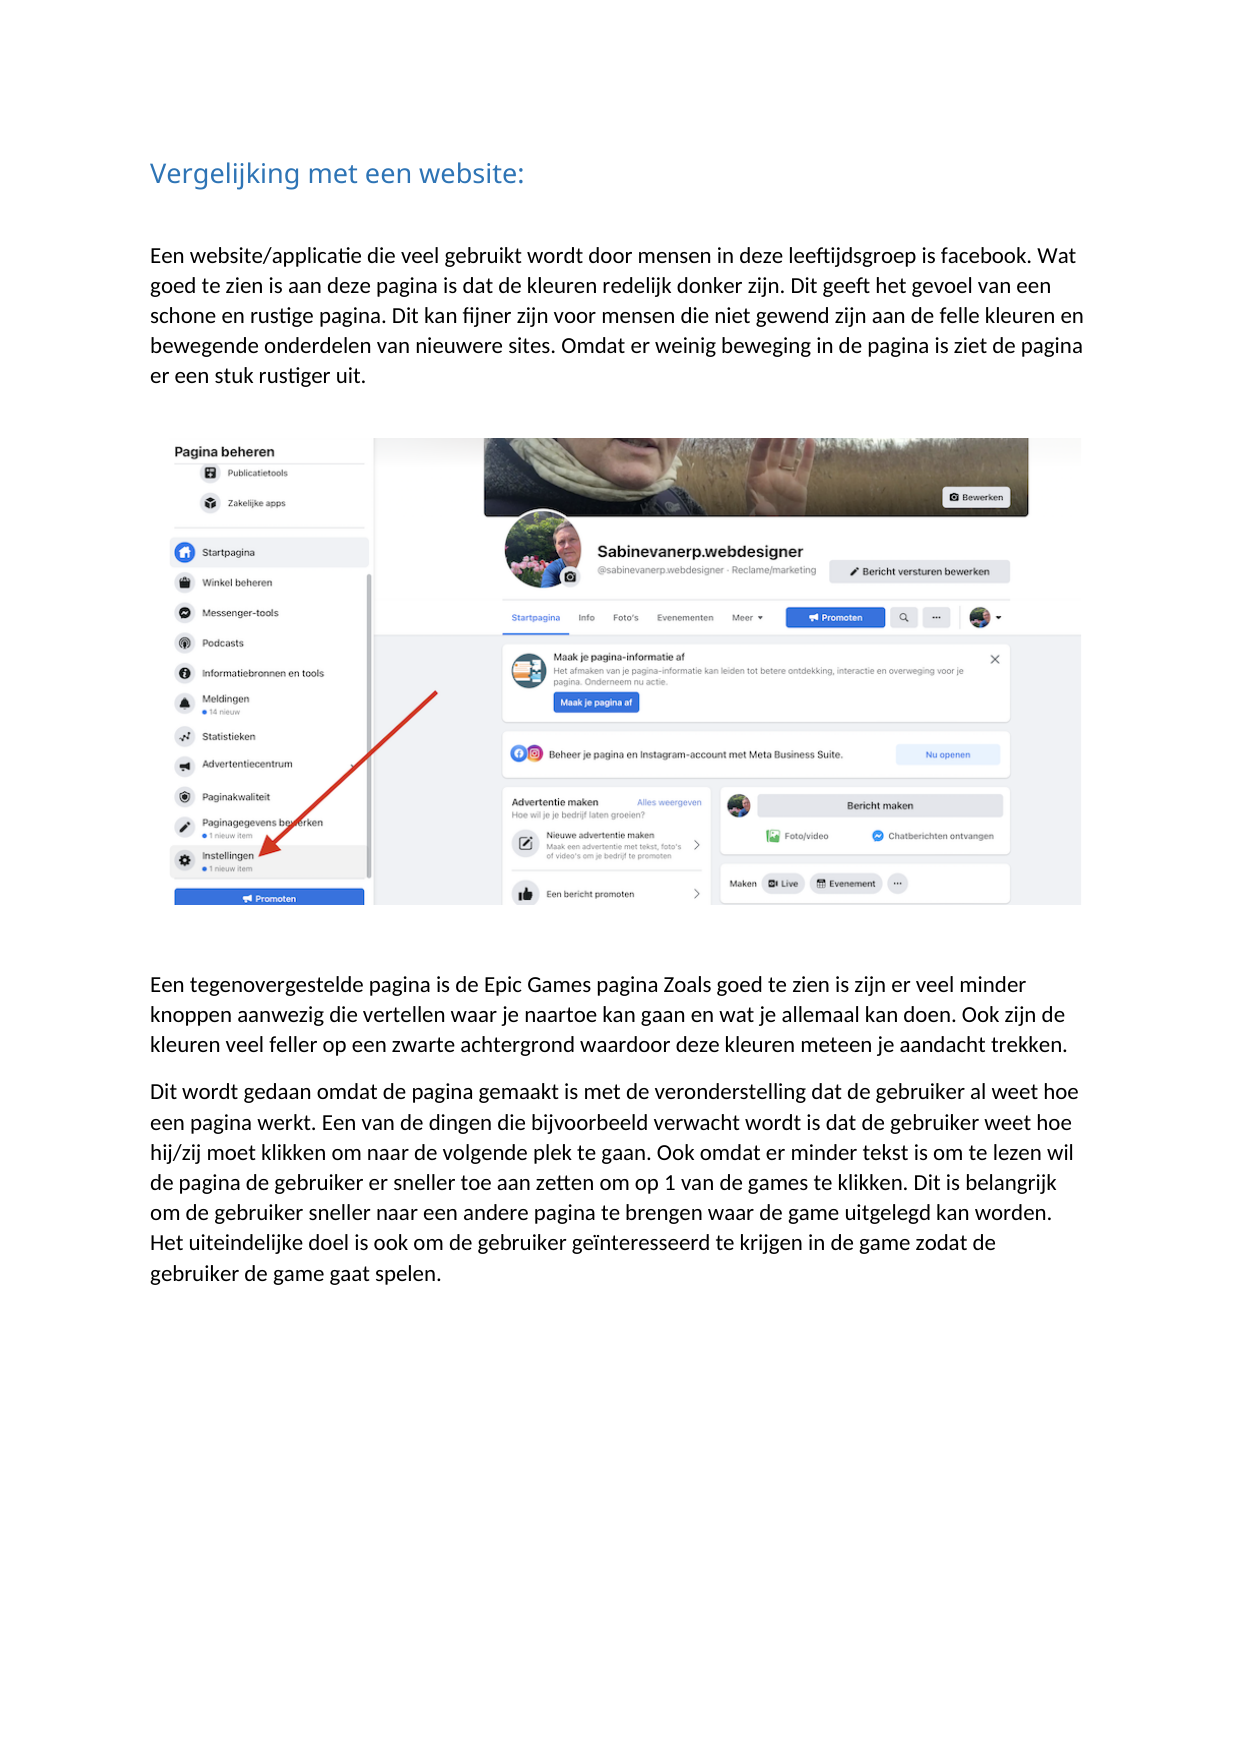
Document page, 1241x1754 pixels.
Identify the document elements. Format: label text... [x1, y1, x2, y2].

text Dit wordt gedaan omdat de pagina gemaakt is met de veronderstelling dat de gebruiker al weet hoe een pagina werkt. Een van de dingen die bijvoorbeeld verwacht wordt is dat de gebruiker weet hoe hij/zij moet klikken om naar de volgende plek te gaan. Ook omdat er minder tekst is om te lezen wil de pagina de gebruiker er sneller toe aan zetten om op 1 van de games te klikken. Dit is belangrijk om de gebruiker sneller naar een andere pagina te brengen waar de game uitgelegd kan worden. Het uiteindelijke doel is ook om de gebruiker geïnteresseerd te krijgen in de game zodat de gebruiker de game gaat spelen. [150, 1077, 1090, 1287]
text Een tegenovergestelde pagina is de Epic Games pagina Zoals goed te zien is zijn er veel minder knoppen aanwezig die vertellen waar je naartoe kan gaan en wat je allemaal kan doen. Ook zijn de kleuren veel feller op een zwarte achtergrond waardoor deze kleuren meteen je aandacht trekken. [150, 970, 1090, 1059]
text Een website/applicatie die veel gebruikt wordt door mensen in deze leeftijdsgroep is facebook. Wat goed te zien is aan deze pagina is dat de kleuren redelijk donker zijn. Dit geeft het gevoel van een schone en rustige pagina. Dit kan fijner zijn voor mensen die niet gewend zijn aan de felle kleuren en bewegende onderdelen van nieuwere sites. Omdat er weinig beweging in de pagina is ziet de pagina er een stuk rustiger uit. [150, 241, 1090, 390]
subtitle Vergelijking met een website: [150, 154, 1090, 191]
